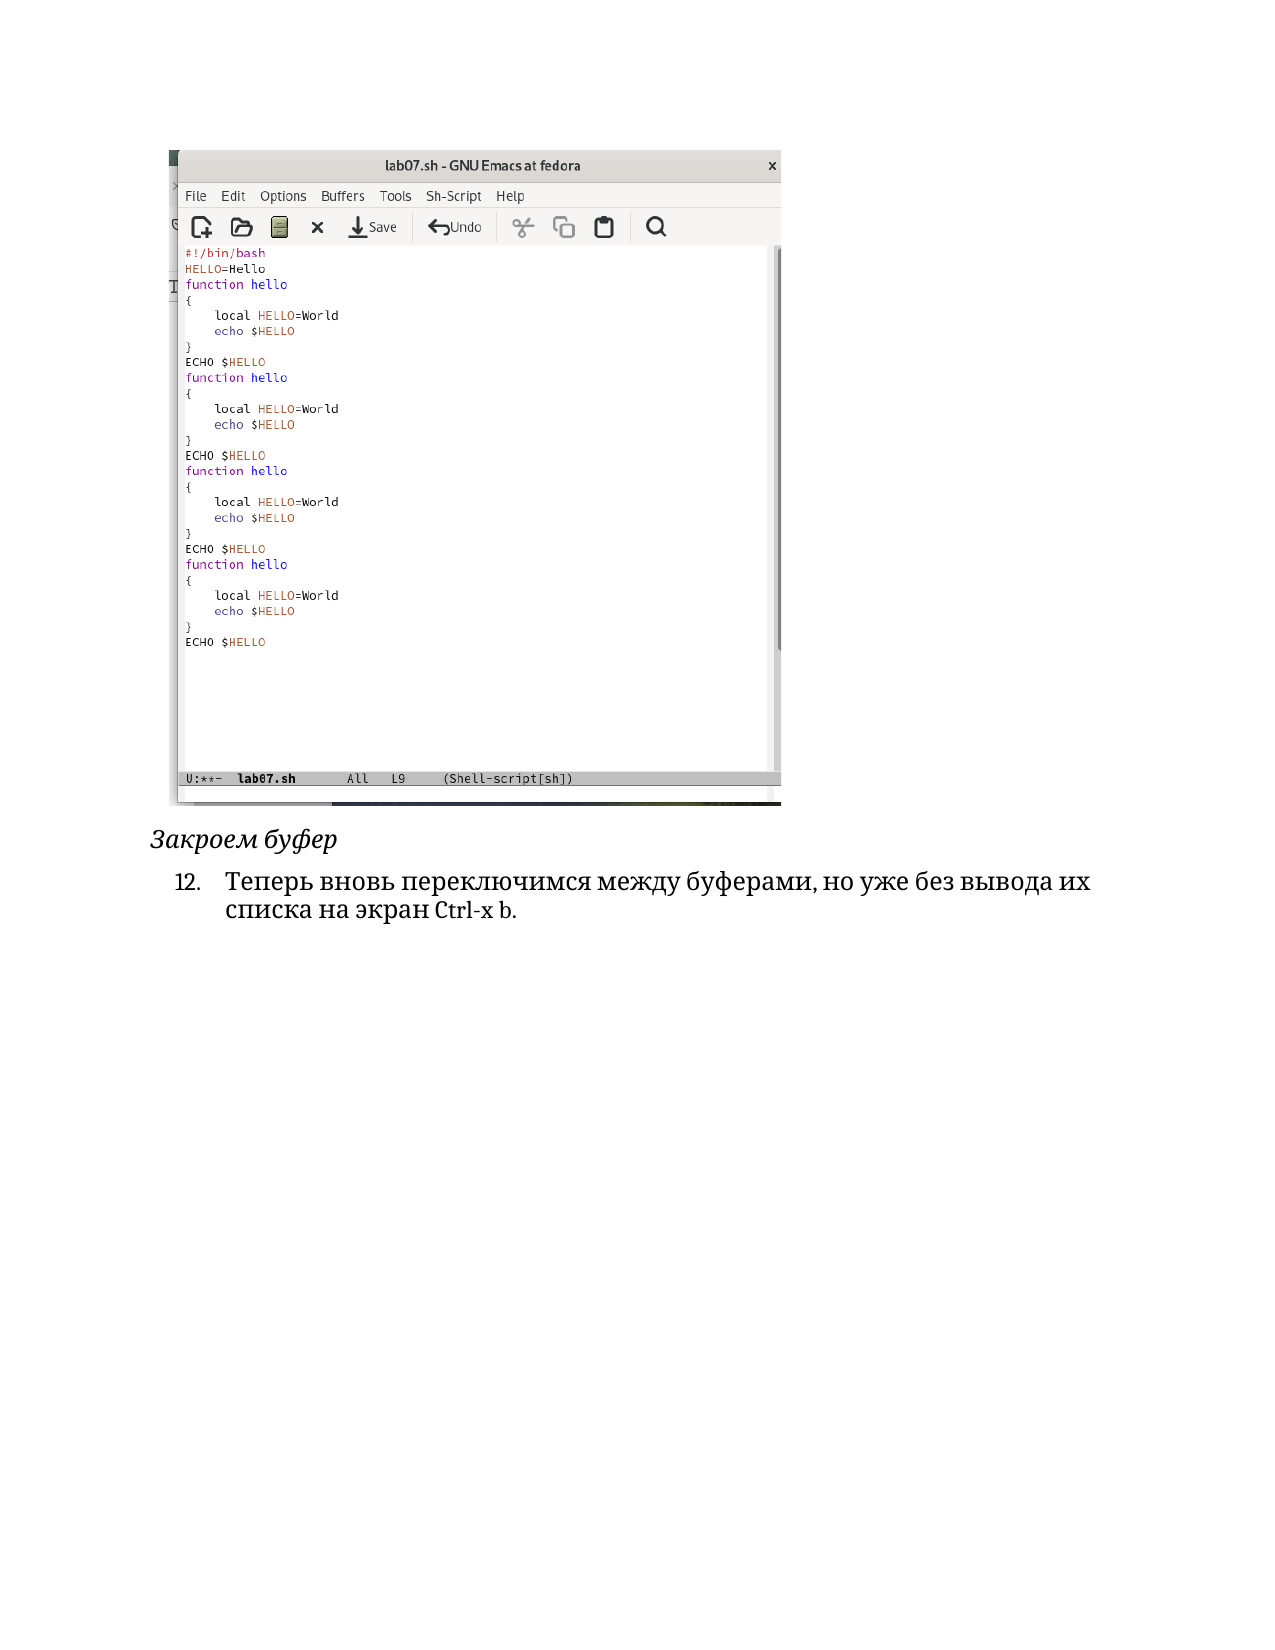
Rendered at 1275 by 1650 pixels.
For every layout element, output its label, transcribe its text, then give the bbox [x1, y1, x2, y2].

picture [168, 150, 782, 806]
list Теперь вновь переключимся между буферами, но уже без вывода их списка на экран Ctrl-x b. [175, 867, 1125, 925]
text Закроем буфер [150, 826, 1125, 855]
